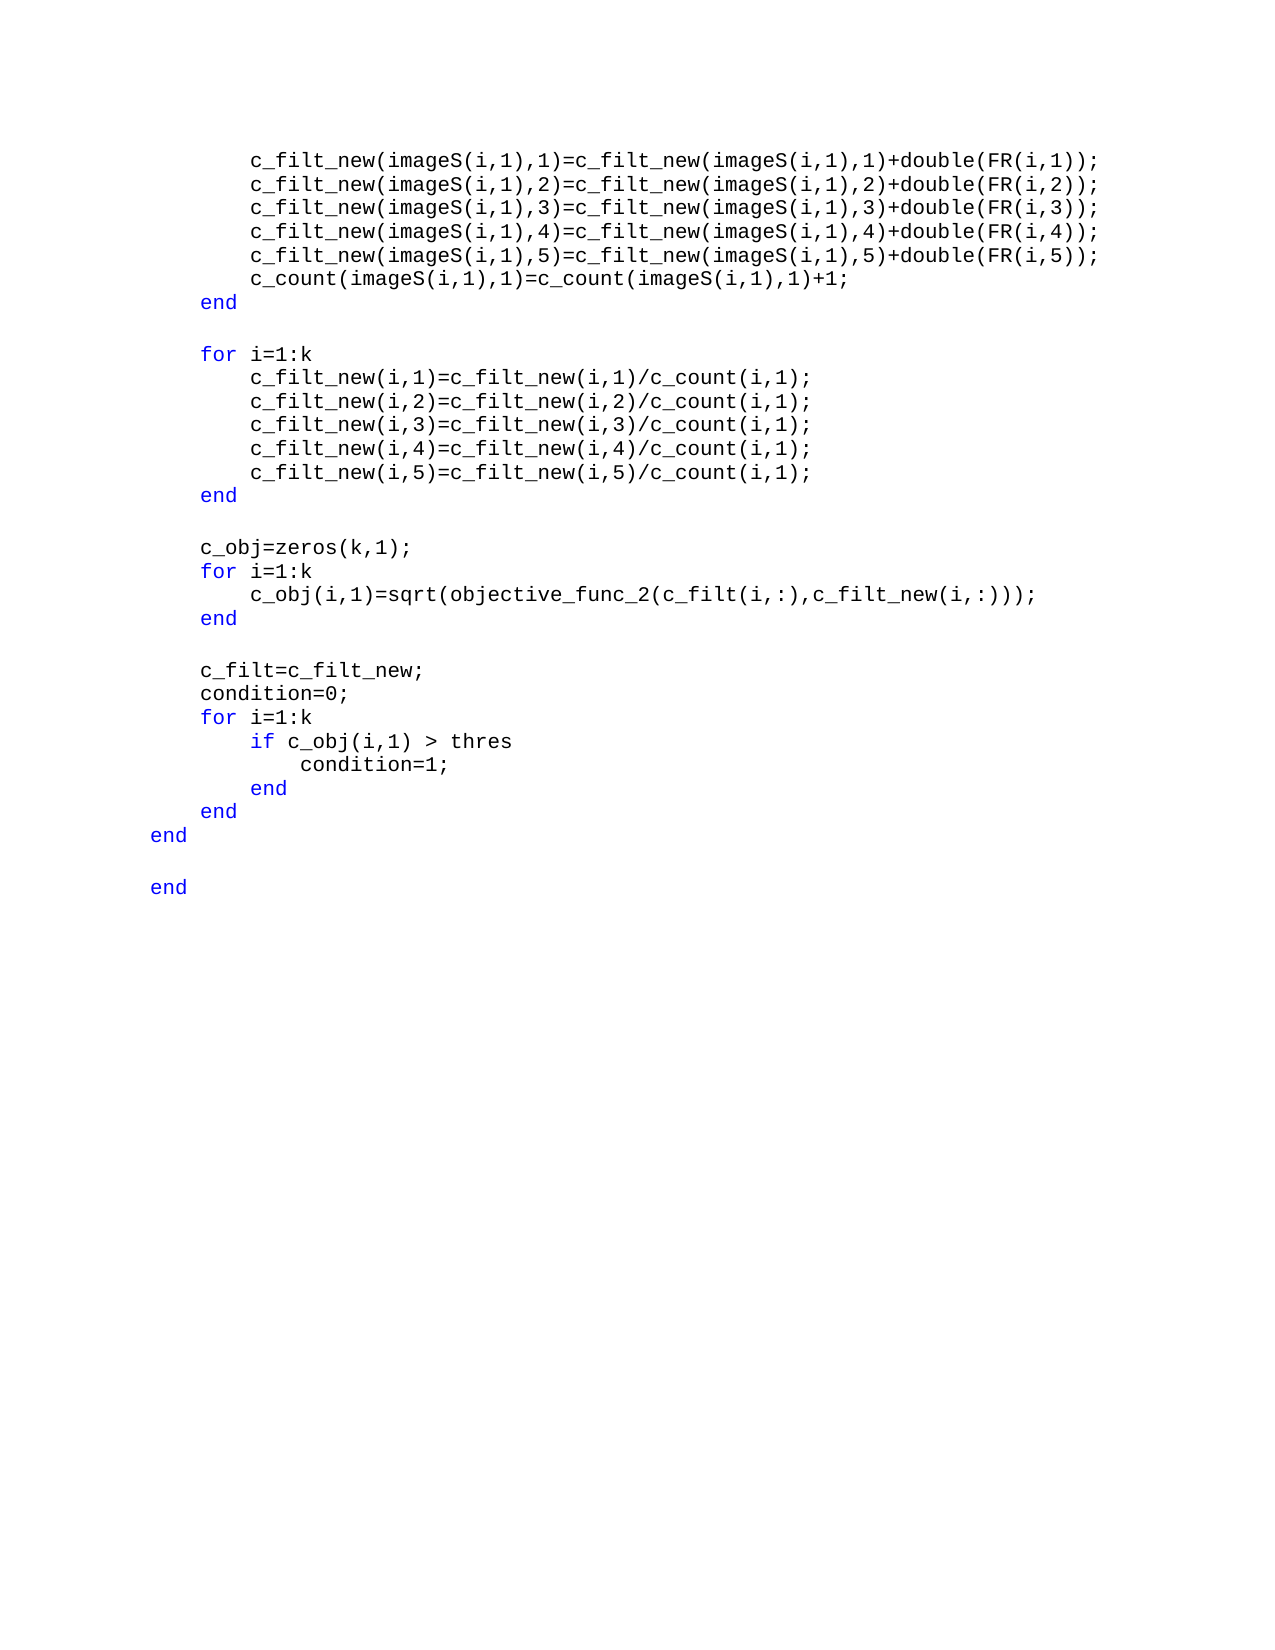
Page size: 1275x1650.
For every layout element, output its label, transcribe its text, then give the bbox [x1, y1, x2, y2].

text c_filt_new(i,3)=c_filt_new(i,3)/c_count(i,1); [150, 414, 1125, 438]
text c_filt_new(i,2)=c_filt_new(i,2)/c_count(i,1); [150, 391, 1125, 414]
text end [150, 608, 1125, 632]
text end [150, 825, 1125, 849]
text c_filt_new(imageS(i,1),3)=c_filt_new(imageS(i,1),3)+double(FR(i,3)); [150, 197, 1125, 221]
text c_filt_new(i,5)=c_filt_new(i,5)/c_count(i,1); [150, 462, 1125, 485]
text c_count(imageS(i,1),1)=c_count(imageS(i,1),1)+1; [150, 268, 1125, 292]
text end [150, 485, 1125, 509]
text c_filt_new(imageS(i,1),1)=c_filt_new(imageS(i,1),1)+double(FR(i,1)); [150, 150, 1125, 174]
text c_obj=zeros(k,1); [150, 537, 1125, 561]
text for i=1:k [150, 343, 1125, 367]
text for i=1:k [150, 561, 1125, 584]
text end [150, 802, 1125, 825]
text condition=1; [150, 754, 1125, 778]
text c_obj(i,1)=sqrt(objective_func_2(c_filt(i,:),c_filt_new(i,:))); [150, 584, 1125, 608]
text if c_obj(i,1) > thres [150, 731, 1125, 754]
text c_filt_new(i,4)=c_filt_new(i,4)/c_count(i,1); [150, 438, 1125, 462]
text c_filt_new(imageS(i,1),2)=c_filt_new(imageS(i,1),2)+double(FR(i,2)); [150, 174, 1125, 197]
text end [150, 292, 1125, 316]
text end [150, 778, 1125, 802]
text end [150, 877, 1125, 901]
text condition=0; [150, 683, 1125, 707]
text c_filt_new(i,1)=c_filt_new(i,1)/c_count(i,1); [150, 367, 1125, 391]
text c_filt=c_filt_new; [150, 660, 1125, 683]
text for i=1:k [150, 707, 1125, 731]
text c_filt_new(imageS(i,1),5)=c_filt_new(imageS(i,1),5)+double(FR(i,5)); [150, 244, 1125, 268]
text c_filt_new(imageS(i,1),4)=c_filt_new(imageS(i,1),4)+double(FR(i,4)); [150, 221, 1125, 244]
